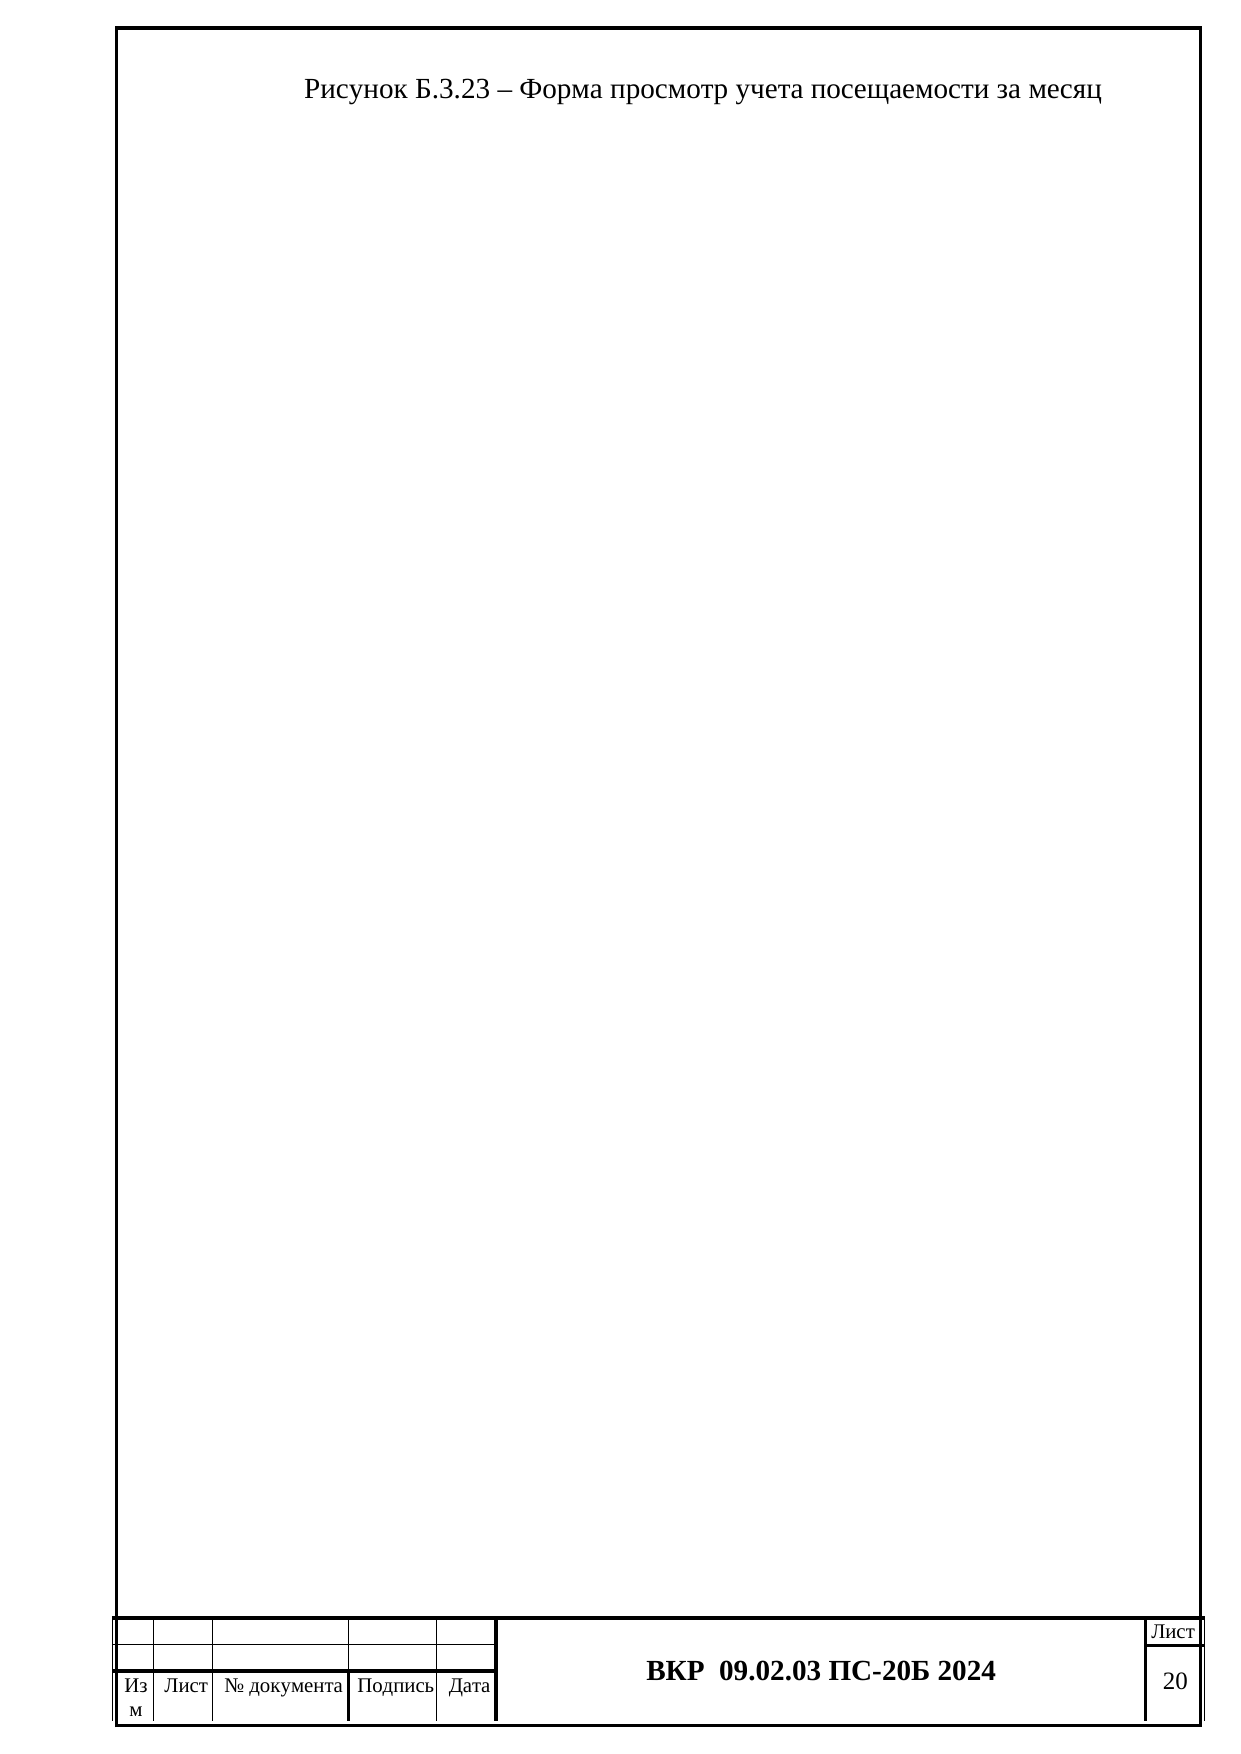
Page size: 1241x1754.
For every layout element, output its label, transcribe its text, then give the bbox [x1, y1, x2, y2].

text Рисунок Б.3.23 – Форма просмотр учета посещаемости за месяц [148, 71, 1169, 105]
